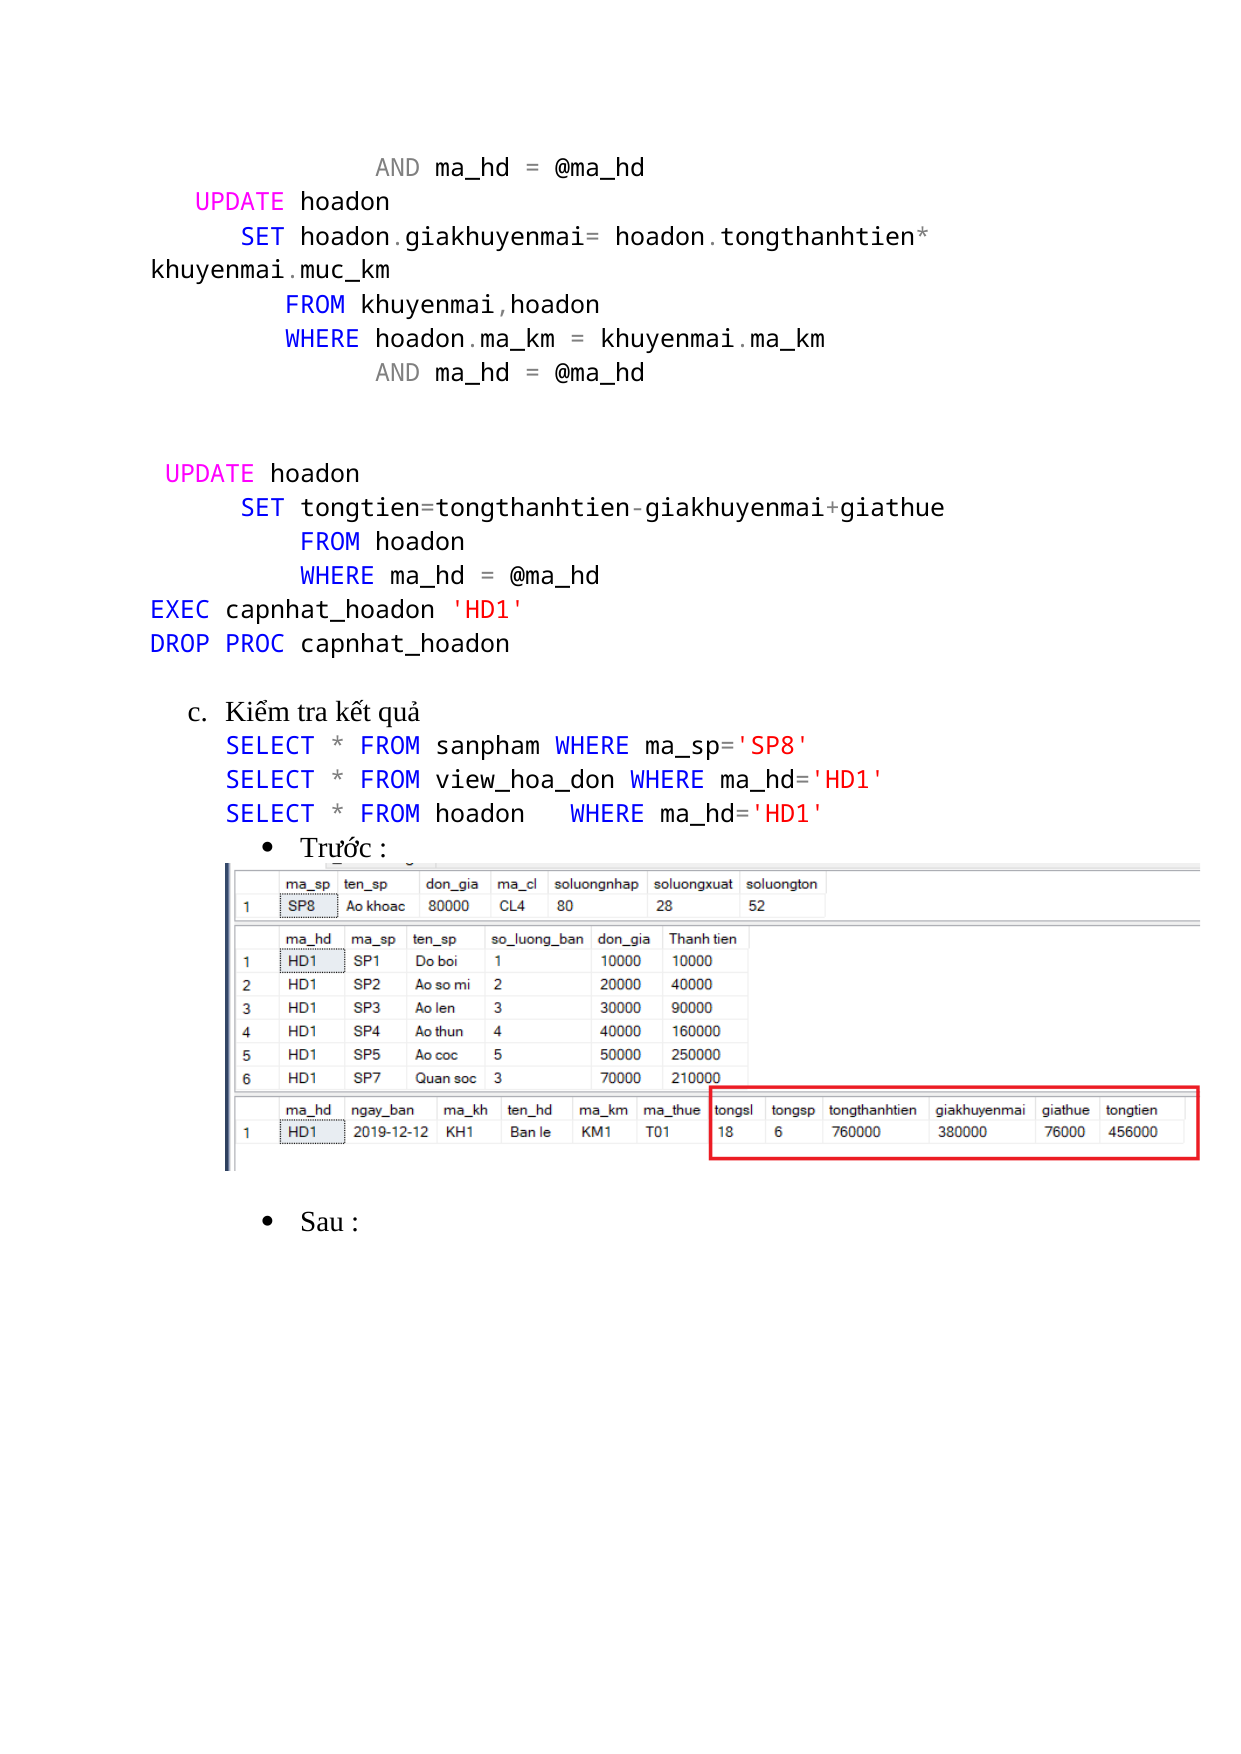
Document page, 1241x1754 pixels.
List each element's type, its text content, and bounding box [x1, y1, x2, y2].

text FROM hoadon [150, 524, 1090, 558]
text WHERE ma_hd = @ma_hd [150, 558, 1090, 592]
text SET tongtien=tongthanhtien-giakhuyenmai+giathue [150, 489, 1090, 524]
text WHERE hoadon.ma_km = khuyenmai.ma_km [150, 320, 1090, 354]
list SELECT * FROM hoadon WHERE ma_hd='HD1' [225, 796, 1090, 830]
text SET hoadon.giakhuyenmai= hoadon.tongthanhtien* khuyenmai.muc_km [150, 218, 1090, 286]
picture [225, 863, 1200, 1171]
text AND ma_hd = @ma_hd [150, 354, 1090, 388]
list Kiểm tra kết quả [187, 694, 1090, 727]
list Trước : [262, 830, 1090, 863]
text UPDATE hoadon [150, 184, 1090, 218]
list SELECT * FROM view_hoa_don WHERE ma_hd='HD1' [225, 762, 1090, 796]
text EXEC capnhat_hoadon 'HD1' [150, 592, 1090, 626]
text FROM khuyenmai,hoadon [150, 286, 1090, 320]
text AND ma_hd = @ma_hd [150, 150, 1090, 184]
text UPDATE hoadon [150, 456, 1090, 489]
list SELECT * FROM sanpham WHERE ma_sp='SP8' [225, 727, 1090, 762]
text DROP PROC capnhat_hoadon [150, 626, 1090, 660]
list Sau : [262, 1204, 1090, 1238]
